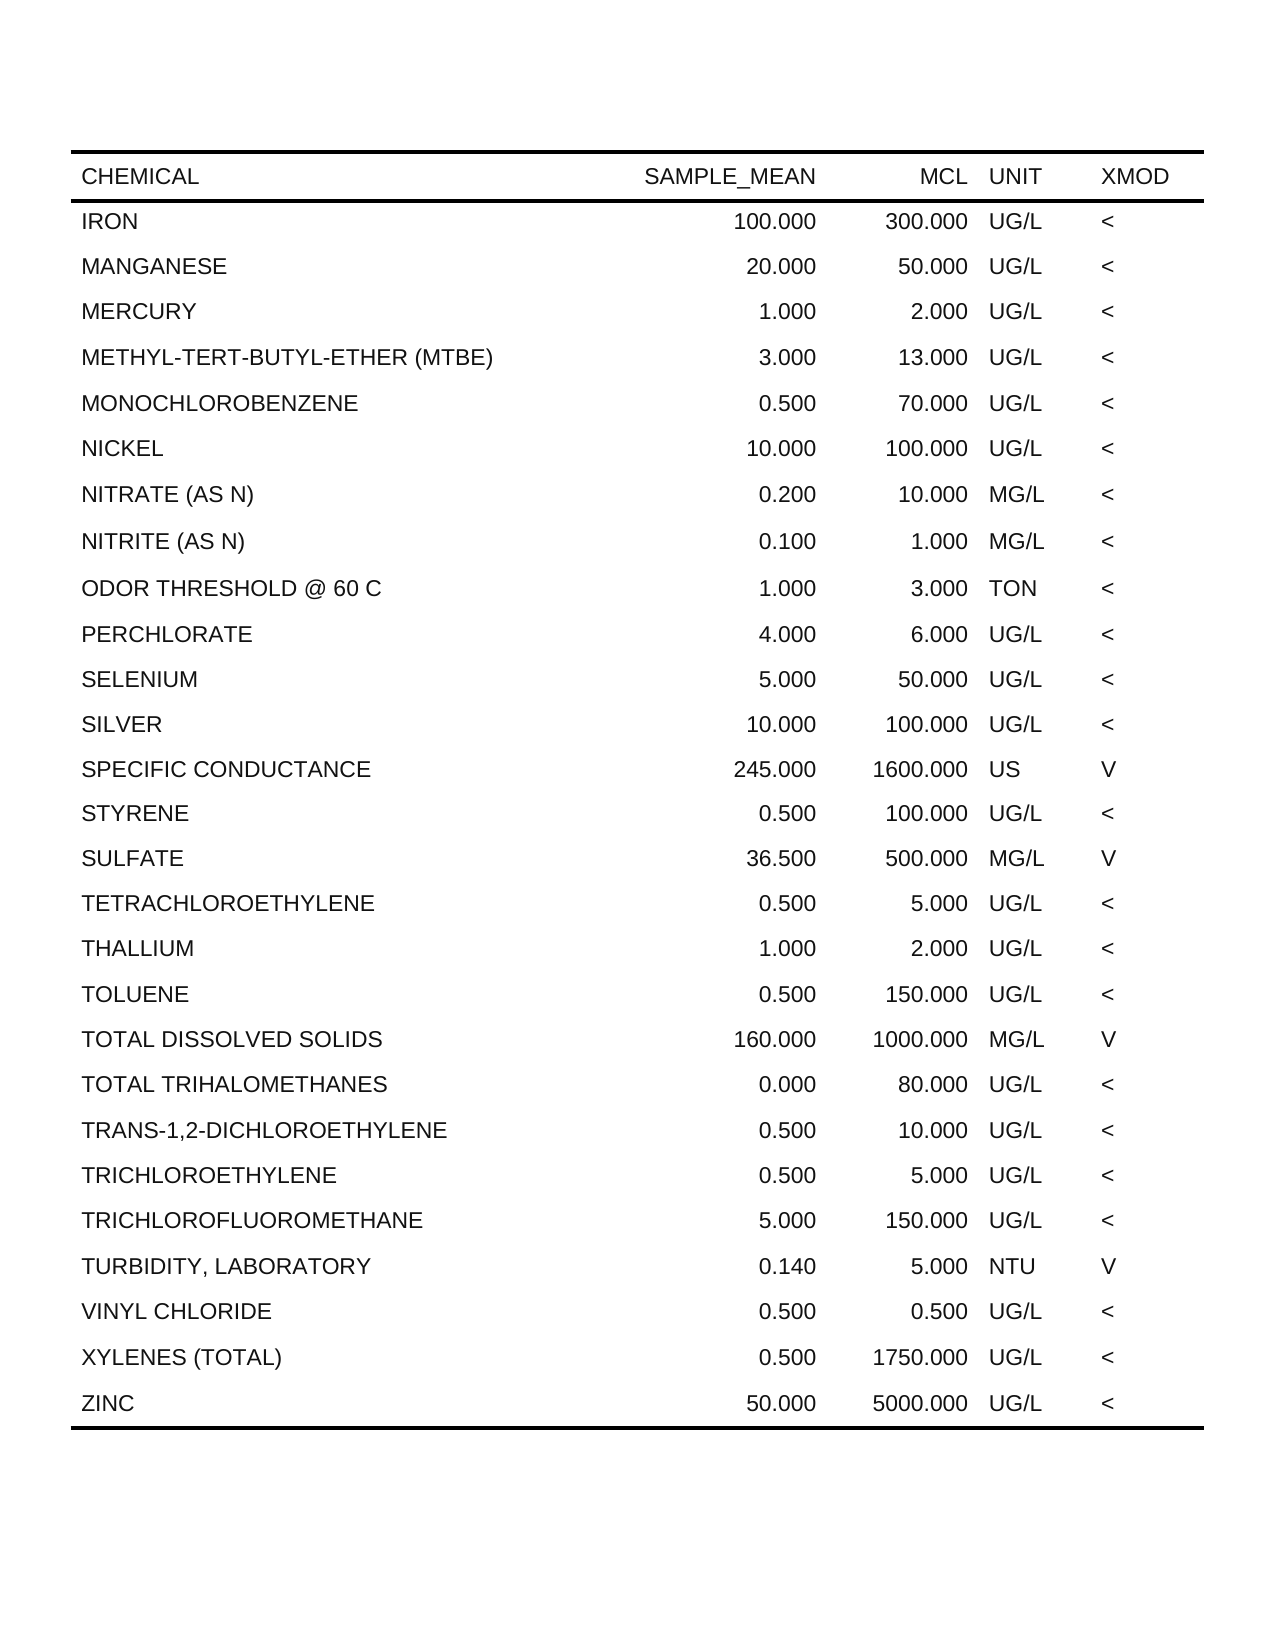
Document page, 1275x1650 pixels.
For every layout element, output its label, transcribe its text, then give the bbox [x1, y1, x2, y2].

table_cell 150.000 [826, 1198, 978, 1243]
table_header MCL [826, 154, 978, 198]
table_cell 5.000 [826, 1243, 978, 1289]
table_cell V [1090, 747, 1204, 790]
table_header SAMPLE_MEAN [614, 154, 826, 198]
table_cell 2.000 [826, 289, 978, 334]
table_cell UG/L [978, 790, 1090, 836]
table_cell 0.100 [614, 518, 826, 564]
table_cell STYRENE [71, 790, 614, 836]
table_cell V [1090, 836, 1204, 881]
table_cell < [1090, 381, 1204, 426]
table_cell 0.500 [614, 1289, 826, 1334]
table_cell UG/L [978, 1153, 1090, 1198]
table_header XMOD [1090, 154, 1204, 198]
table_cell 3.000 [826, 564, 978, 611]
table_cell 100.000 [826, 702, 978, 747]
table_cell UG/L [978, 426, 1090, 471]
table_cell < [1090, 203, 1204, 244]
table_cell < [1090, 564, 1204, 611]
table_cell 50.000 [826, 657, 978, 702]
table_cell < [1090, 1334, 1204, 1381]
table_cell 1.000 [826, 518, 978, 564]
table_cell < [1090, 289, 1204, 334]
table_cell 80.000 [826, 1062, 978, 1107]
table_cell 0.000 [614, 1062, 826, 1107]
table_cell UG/L [978, 1334, 1090, 1381]
table_cell UG/L [978, 1289, 1090, 1334]
table_header UNIT [978, 154, 1090, 198]
table_cell 5.000 [826, 1153, 978, 1198]
table_cell < [1090, 1289, 1204, 1334]
table_cell < [1090, 657, 1204, 702]
table_cell VINYL CHLORIDE [71, 1289, 614, 1334]
table_cell MG/L [978, 1016, 1090, 1062]
table_cell < [1090, 790, 1204, 836]
table_cell TRANS-1,2-DICHLOROETHYLENE [71, 1107, 614, 1153]
table_cell 1.000 [614, 926, 826, 971]
table_cell < [1090, 334, 1204, 381]
table_header CHEMICAL [71, 154, 614, 198]
table_cell 10.000 [614, 426, 826, 471]
table_cell MONOCHLOROBENZENE [71, 381, 614, 426]
table_cell 0.500 [614, 1334, 826, 1381]
table_cell 0.500 [614, 1153, 826, 1198]
table_cell NITRITE (AS N) [71, 518, 614, 564]
table_cell UG/L [978, 1198, 1090, 1243]
table_cell 0.200 [614, 471, 826, 518]
table_cell 500.000 [826, 836, 978, 881]
table_cell < [1090, 1198, 1204, 1243]
table_cell UG/L [978, 881, 1090, 926]
table_cell UG/L [978, 1062, 1090, 1107]
table_cell < [1090, 426, 1204, 471]
table_cell 0.500 [614, 881, 826, 926]
table_cell UG/L [978, 381, 1090, 426]
table_cell MG/L [978, 471, 1090, 518]
table_cell 4.000 [614, 611, 826, 657]
table_cell 50.000 [826, 244, 978, 289]
table_cell 5000.000 [826, 1381, 978, 1426]
table_cell THALLIUM [71, 926, 614, 971]
table_cell MANGANESE [71, 244, 614, 289]
table_cell SPECIFIC CONDUCTANCE [71, 747, 614, 790]
table_cell 36.500 [614, 836, 826, 881]
table_cell 245.000 [614, 747, 826, 790]
table_cell 100.000 [614, 203, 826, 244]
table_cell < [1090, 1107, 1204, 1153]
table_cell SILVER [71, 702, 614, 747]
table_cell TRICHLOROFLUOROMETHANE [71, 1198, 614, 1243]
table_cell NICKEL [71, 426, 614, 471]
table_cell MG/L [978, 518, 1090, 564]
table_cell TRICHLOROETHYLENE [71, 1153, 614, 1198]
table_cell 0.500 [614, 790, 826, 836]
table_cell TOTAL TRIHALOMETHANES [71, 1062, 614, 1107]
table_cell 0.500 [614, 971, 826, 1016]
table_cell MG/L [978, 836, 1090, 881]
table_cell ZINC [71, 1381, 614, 1426]
table_cell 0.500 [614, 1107, 826, 1153]
table_cell 100.000 [826, 790, 978, 836]
table_cell 70.000 [826, 381, 978, 426]
table_cell UG/L [978, 926, 1090, 971]
table_cell UG/L [978, 203, 1090, 244]
table_cell NITRATE (AS N) [71, 471, 614, 518]
table_cell < [1090, 1153, 1204, 1198]
table_cell UG/L [978, 1107, 1090, 1153]
table_cell 100.000 [826, 426, 978, 471]
table_cell 1600.000 [826, 747, 978, 790]
table_cell UG/L [978, 657, 1090, 702]
table_cell 300.000 [826, 203, 978, 244]
table_cell 20.000 [614, 244, 826, 289]
table_cell 5.000 [614, 1198, 826, 1243]
table_cell US [978, 747, 1090, 790]
table_cell 0.500 [826, 1289, 978, 1334]
table_cell SELENIUM [71, 657, 614, 702]
table_cell 5.000 [614, 657, 826, 702]
table_cell < [1090, 926, 1204, 971]
table_cell MERCURY [71, 289, 614, 334]
table_cell XYLENES (TOTAL) [71, 1334, 614, 1381]
table_cell 150.000 [826, 971, 978, 1016]
table_cell TURBIDITY, LABORATORY [71, 1243, 614, 1289]
table_cell METHYL-TERT-BUTYL-ETHER (MTBE) [71, 334, 614, 381]
table_cell < [1090, 971, 1204, 1016]
table_cell UG/L [978, 611, 1090, 657]
table_cell 10.000 [614, 702, 826, 747]
table_cell TETRACHLOROETHYLENE [71, 881, 614, 926]
table_cell V [1090, 1243, 1204, 1289]
table_cell UG/L [978, 244, 1090, 289]
table_cell TON [978, 564, 1090, 611]
table_cell 1750.000 [826, 1334, 978, 1381]
table_cell < [1090, 611, 1204, 657]
table_cell 3.000 [614, 334, 826, 381]
table_cell 1.000 [614, 564, 826, 611]
table_cell < [1090, 1062, 1204, 1107]
table_cell TOLUENE [71, 971, 614, 1016]
table_cell < [1090, 518, 1204, 564]
table_cell 2.000 [826, 926, 978, 971]
table_cell IRON [71, 203, 614, 244]
table_cell 50.000 [614, 1381, 826, 1426]
table_cell 1000.000 [826, 1016, 978, 1062]
table_cell TOTAL DISSOLVED SOLIDS [71, 1016, 614, 1062]
table_cell SULFATE [71, 836, 614, 881]
table_cell UG/L [978, 1381, 1090, 1426]
table_cell UG/L [978, 334, 1090, 381]
table_cell 0.500 [614, 381, 826, 426]
table_cell 13.000 [826, 334, 978, 381]
table_cell 6.000 [826, 611, 978, 657]
table_cell UG/L [978, 971, 1090, 1016]
table_cell 1.000 [614, 289, 826, 334]
table_cell 160.000 [614, 1016, 826, 1062]
table_cell UG/L [978, 702, 1090, 747]
table_cell PERCHLORATE [71, 611, 614, 657]
table_cell < [1090, 702, 1204, 747]
table_cell 5.000 [826, 881, 978, 926]
table_cell < [1090, 471, 1204, 518]
table_cell 0.140 [614, 1243, 826, 1289]
table_cell 10.000 [826, 471, 978, 518]
table_cell 10.000 [826, 1107, 978, 1153]
table_cell NTU [978, 1243, 1090, 1289]
table_cell < [1090, 1381, 1204, 1426]
table_cell V [1090, 1016, 1204, 1062]
table_cell < [1090, 244, 1204, 289]
table_cell UG/L [978, 289, 1090, 334]
table_cell < [1090, 881, 1204, 926]
table_cell ODOR THRESHOLD @ 60 C [71, 564, 614, 611]
